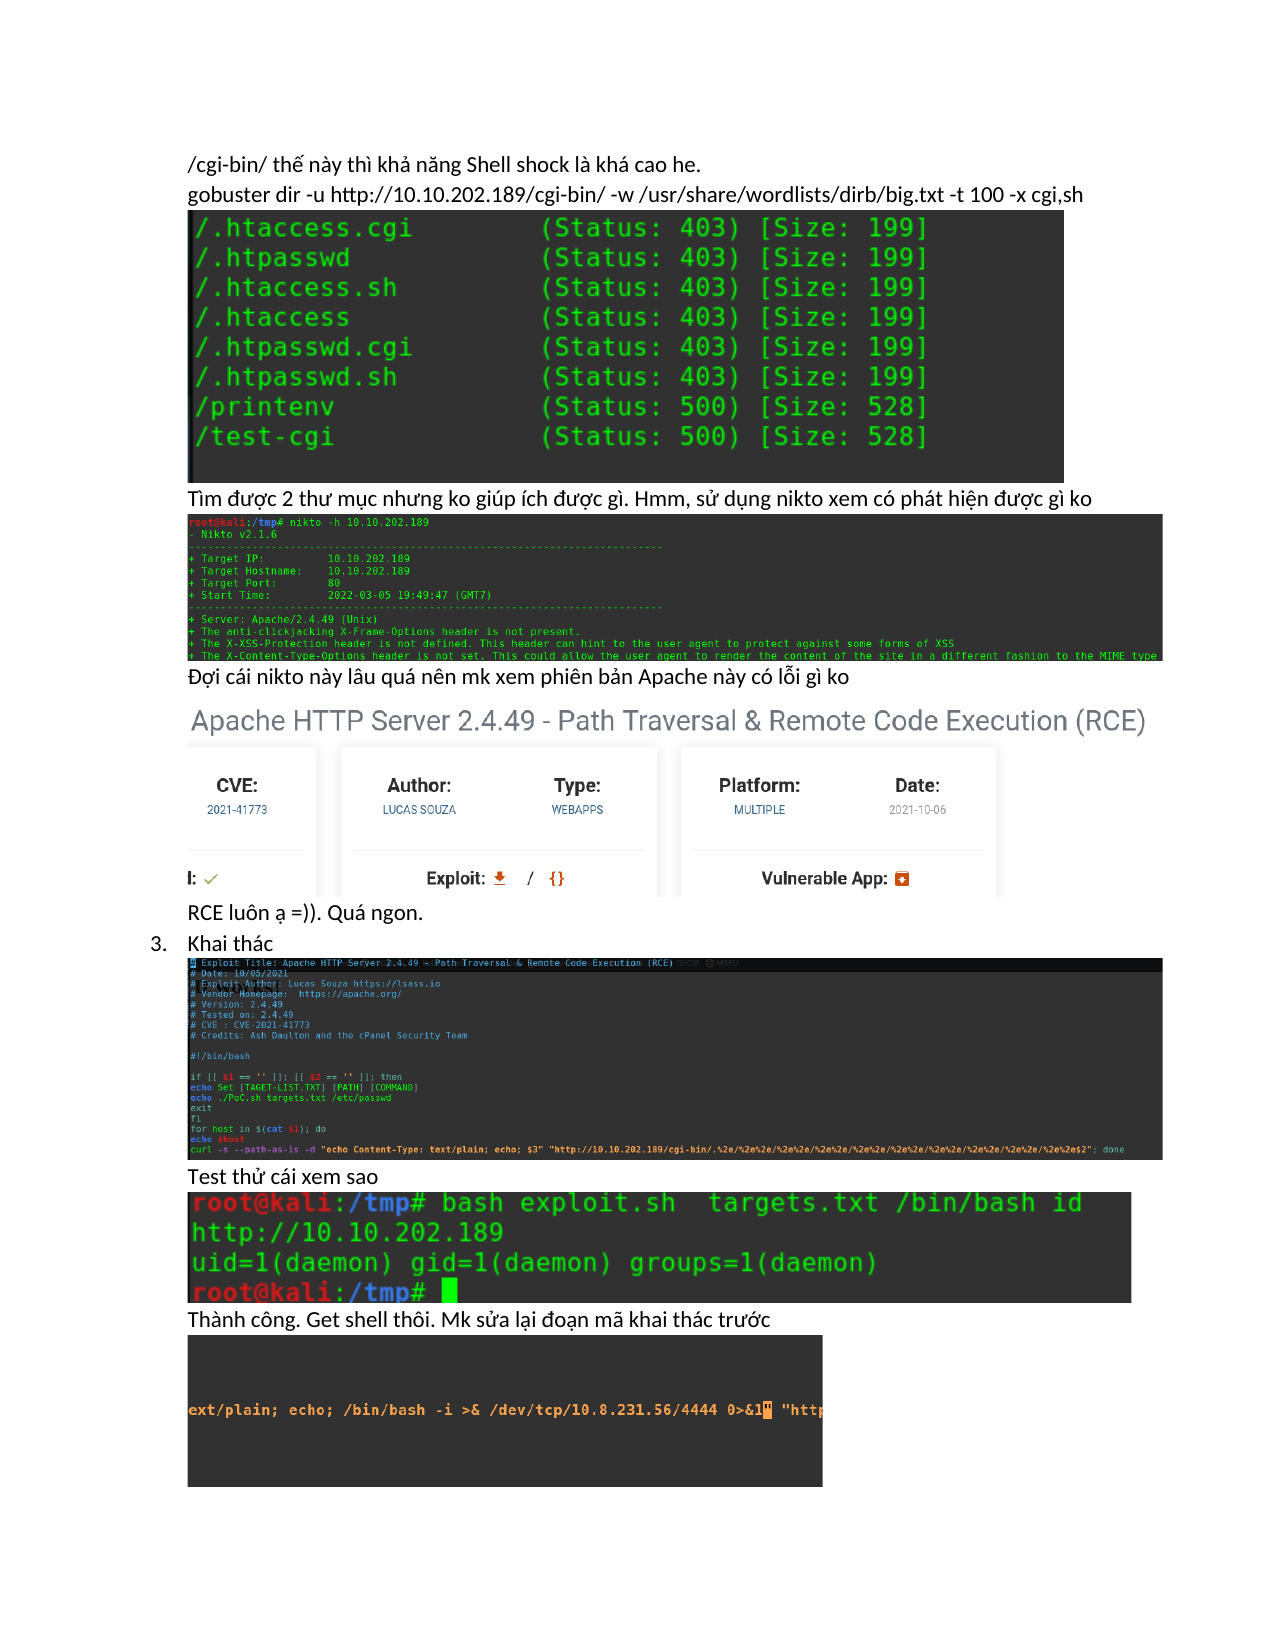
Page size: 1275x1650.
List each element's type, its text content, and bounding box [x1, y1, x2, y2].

picture [187, 958, 1163, 1160]
list Khai thác [150, 929, 1125, 957]
picture [187, 692, 1163, 897]
list Thành công. Get shell thôi. Mk sửa lại đoạn mã khai thác trước [187, 1305, 1125, 1333]
picture [187, 514, 1163, 661]
picture [187, 1192, 1132, 1303]
picture [187, 210, 1064, 483]
list Tìm được 2 thư mục nhưng ko giúp ích được gì. Hmm, sử dụng nikto xem có phát hiện được gì ko [187, 484, 1125, 512]
list RCE luôn ạ =)). Quá ngon. [187, 898, 1125, 927]
list Test thử cái xem sao [187, 1162, 1125, 1190]
list gobuster dir -u http://10.10.202.189/cgi-bin/ -w /usr/share/wordlists/dirb/big.txt -t 100 -x cgi,sh [187, 180, 1125, 208]
list Đợi cái nikto này lâu quá nên mk xem phiên bản Apache này có lỗi gì ko [187, 662, 1125, 690]
picture [187, 1335, 823, 1487]
list /cgi-bin/ thế này thì khả năng Shell shock là khá cao he. [187, 150, 1125, 178]
